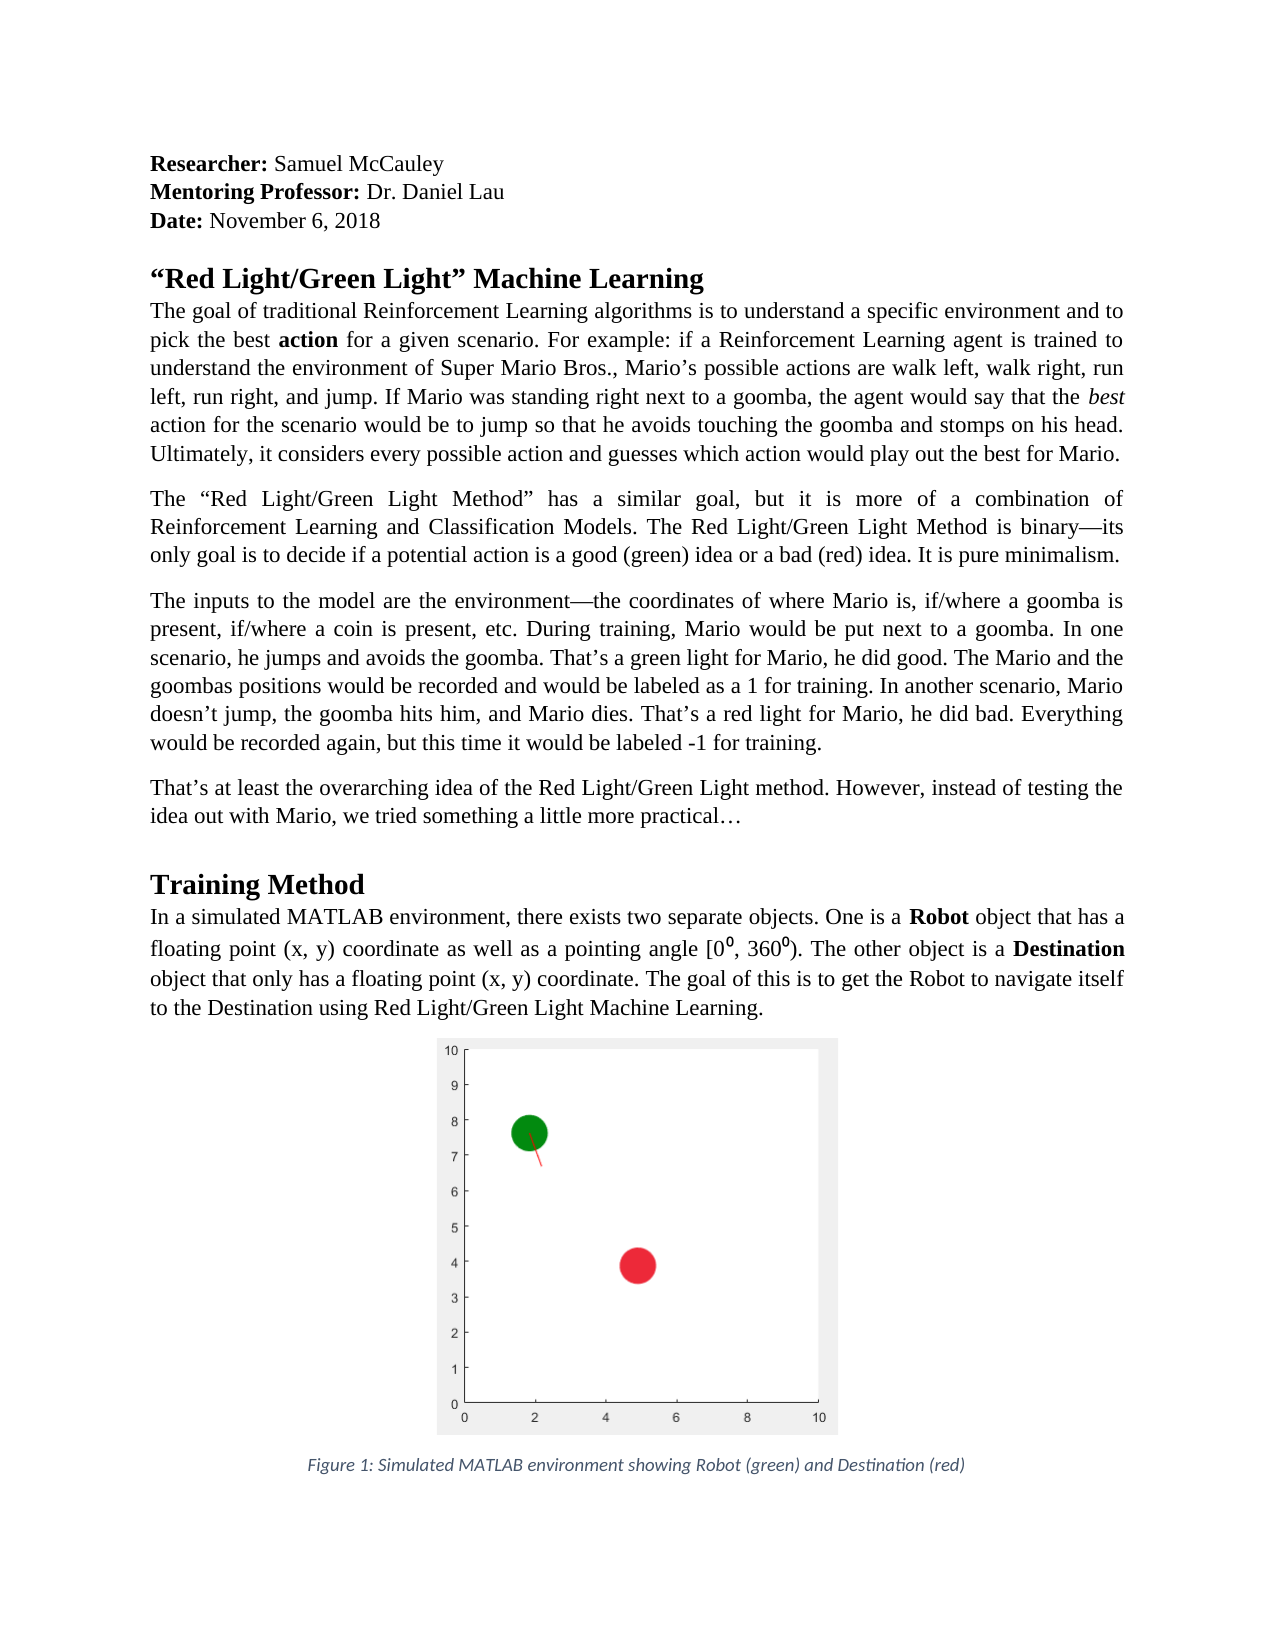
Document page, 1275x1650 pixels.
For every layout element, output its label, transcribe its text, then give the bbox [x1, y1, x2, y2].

picture [436, 1038, 839, 1435]
text Researcher: Samuel McCauley [150, 150, 1125, 176]
text In a simulated MATLAB environment, there exists two separate objects. One is a Robot object that has a floating point (x, y) coordinate as well as a pointing angle [0⁰, 360⁰). The other object is a Destination object that only has a floating point (x, y) coordinate. The goal of this is to get the Robot to navigate itself to the Destination using Red Light/Green Light Machine Learning. [150, 903, 1125, 1020]
text The inputs to the model are the environment—the coordinates of where Mario is, if/where a goomba is present, if/where a coin is present, etc. During training, Mario would be put next to a goomba. In one scenario, he jumps and avoids the goomba. That’s a green light for Mario, he did good. The Mario and the goombas positions would be recorded and would be labeled as a 1 for training. In another scenario, Mario doesn’t jump, the goomba hits him, and Mario dies. That’s a red light for Mario, he did bad. Everything would be recorded again, but this time it would be labeled -1 for training. [150, 587, 1125, 755]
text The goal of traditional Reinforcement Learning algorithms is to understand a specific environment and to pick the best action for a given scenario. For example: if a Reinforcement Learning agent is trained to understand the environment of Super Mario Bros., Mario’s possible actions are walk left, walk right, run left, run right, and jump. If Mario was standing right next to a goomba, the agent would say that the best action for the scenario would be to jump so that he avoids touching the goomba and stomps on his head. Ultimately, it considers every possible action and guesses which action would play out the best for Mario. [150, 297, 1125, 466]
text The “Red Light/Green Light Method” has a similar goal, but it is more of a combination of Reinforcement Learning and Classification Models. The Red Light/Green Light Method is binary—its only goal is to decide if a potential action is a good (green) idea or a bad (red) idea. It is pure minimalism. [150, 485, 1125, 568]
text Figure 1: Simulated MATLAB environment showing Robot (green) and Destination (red) [150, 1453, 1125, 1476]
text That’s at least the overarching idea of the Red Light/Green Light method. However, instead of testing the idea out with Mario, we tried something a little more practical… [150, 774, 1125, 829]
text Mentoring Professor: Dr. Daniel Lau [150, 178, 1125, 205]
text Training Method [150, 867, 1125, 901]
text Date: November 6, 2018 [150, 207, 1125, 233]
text “Red Light/Green Light” Machine Learning [150, 261, 1125, 295]
